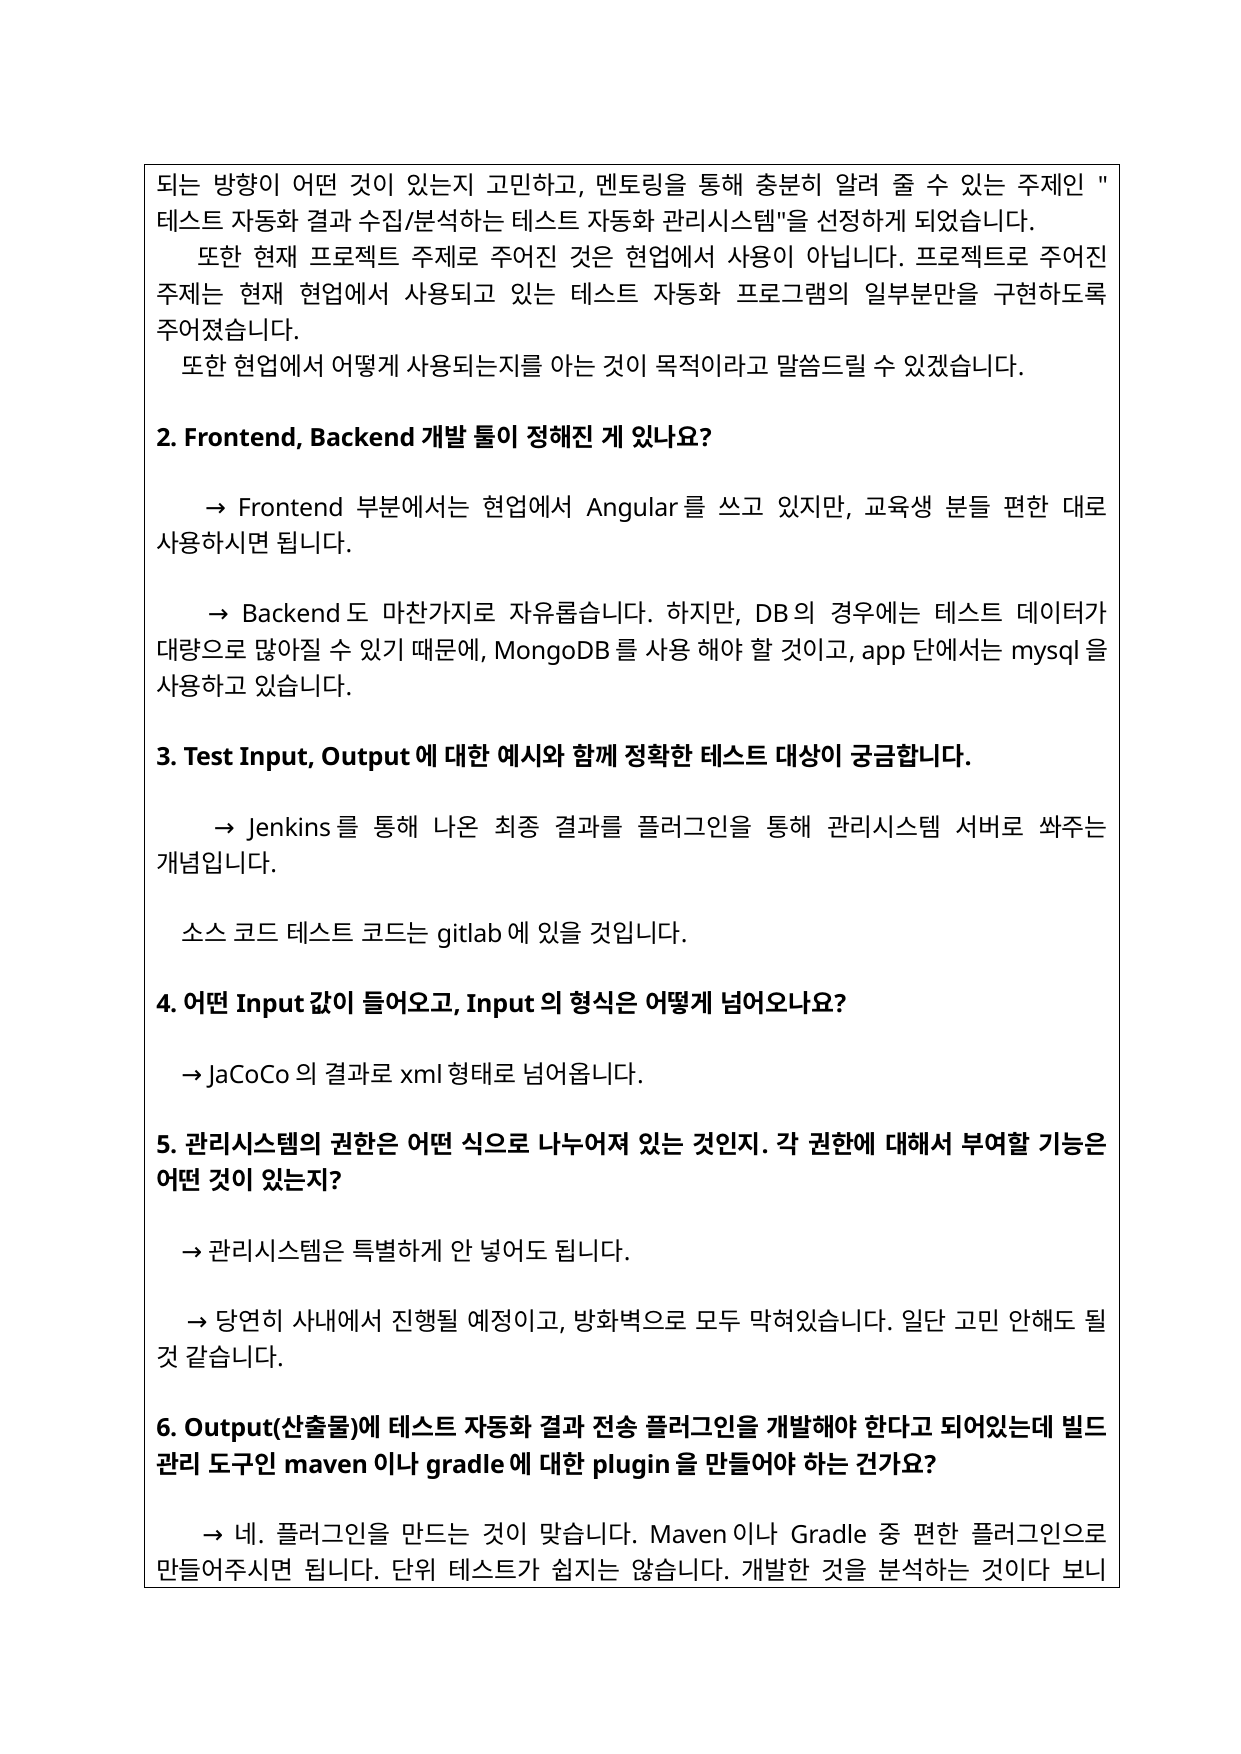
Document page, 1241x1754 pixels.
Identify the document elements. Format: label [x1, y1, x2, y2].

table_cell [145, 165, 1119, 1587]
